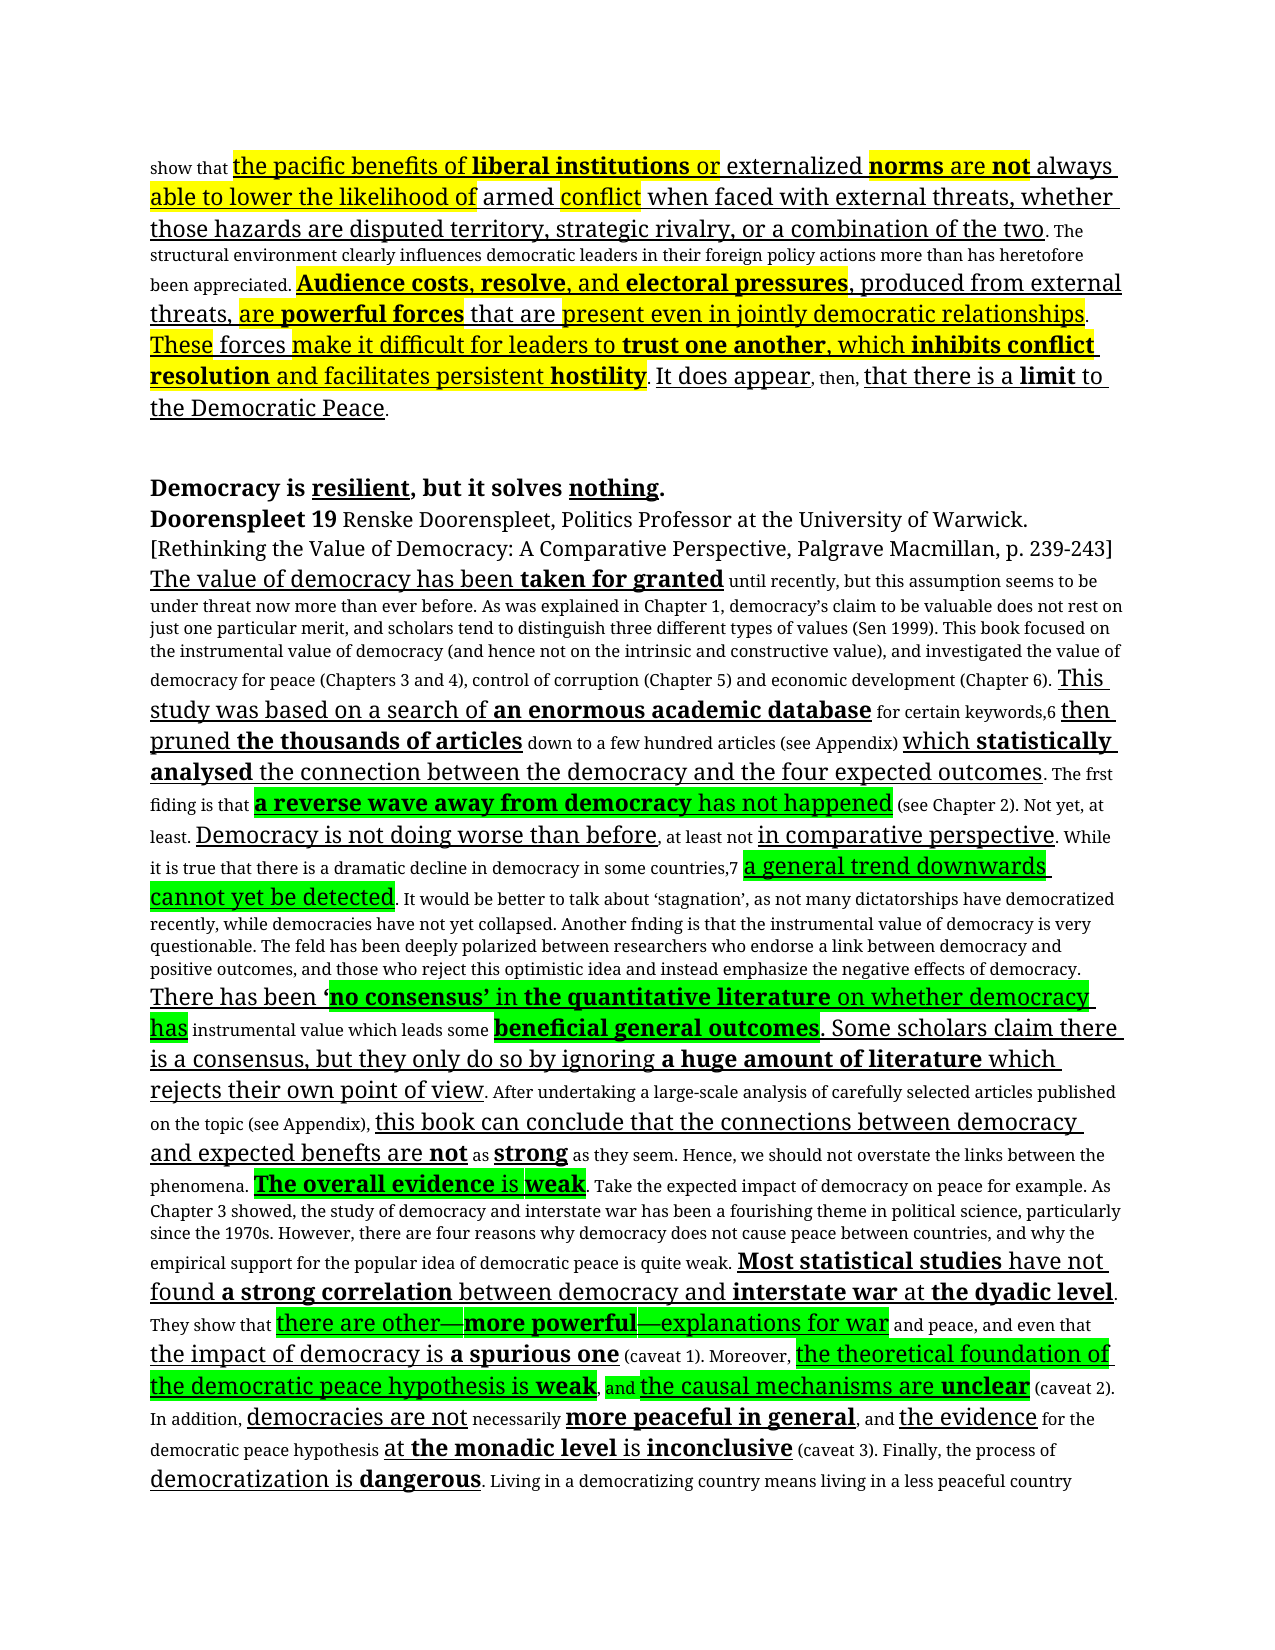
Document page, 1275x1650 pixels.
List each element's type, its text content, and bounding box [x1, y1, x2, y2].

subtitle Democracy is resilient, but it solves nothing. [150, 472, 1125, 503]
text Doorenspleet 19 Renske Doorenspleet, Politics Professor at the University of Warwick. [Rethinking the Value of Democracy: A Comparative Perspective, Palgrave Macmillan, p. 239-243] [150, 503, 1125, 563]
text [150, 563, 1125, 1494]
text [150, 150, 1125, 423]
